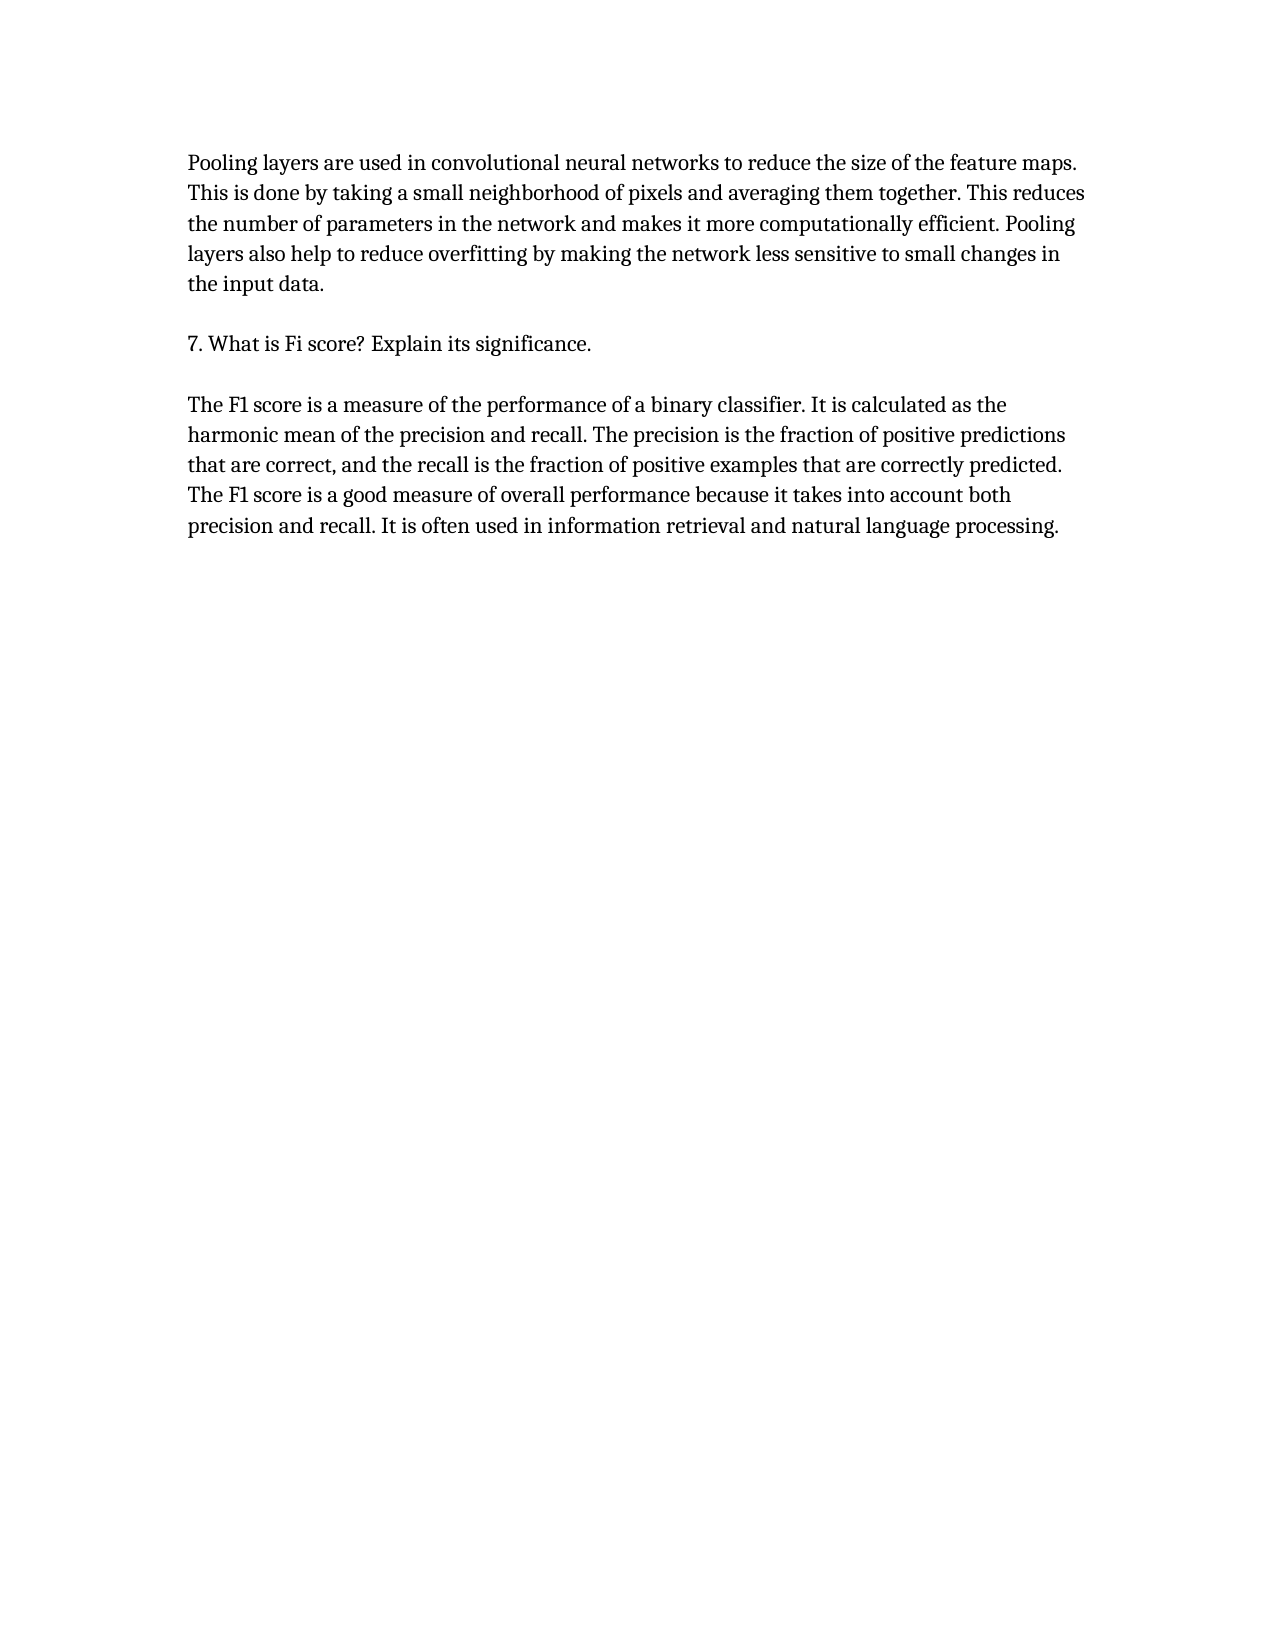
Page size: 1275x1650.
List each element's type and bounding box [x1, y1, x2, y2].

text [187, 150, 1087, 539]
